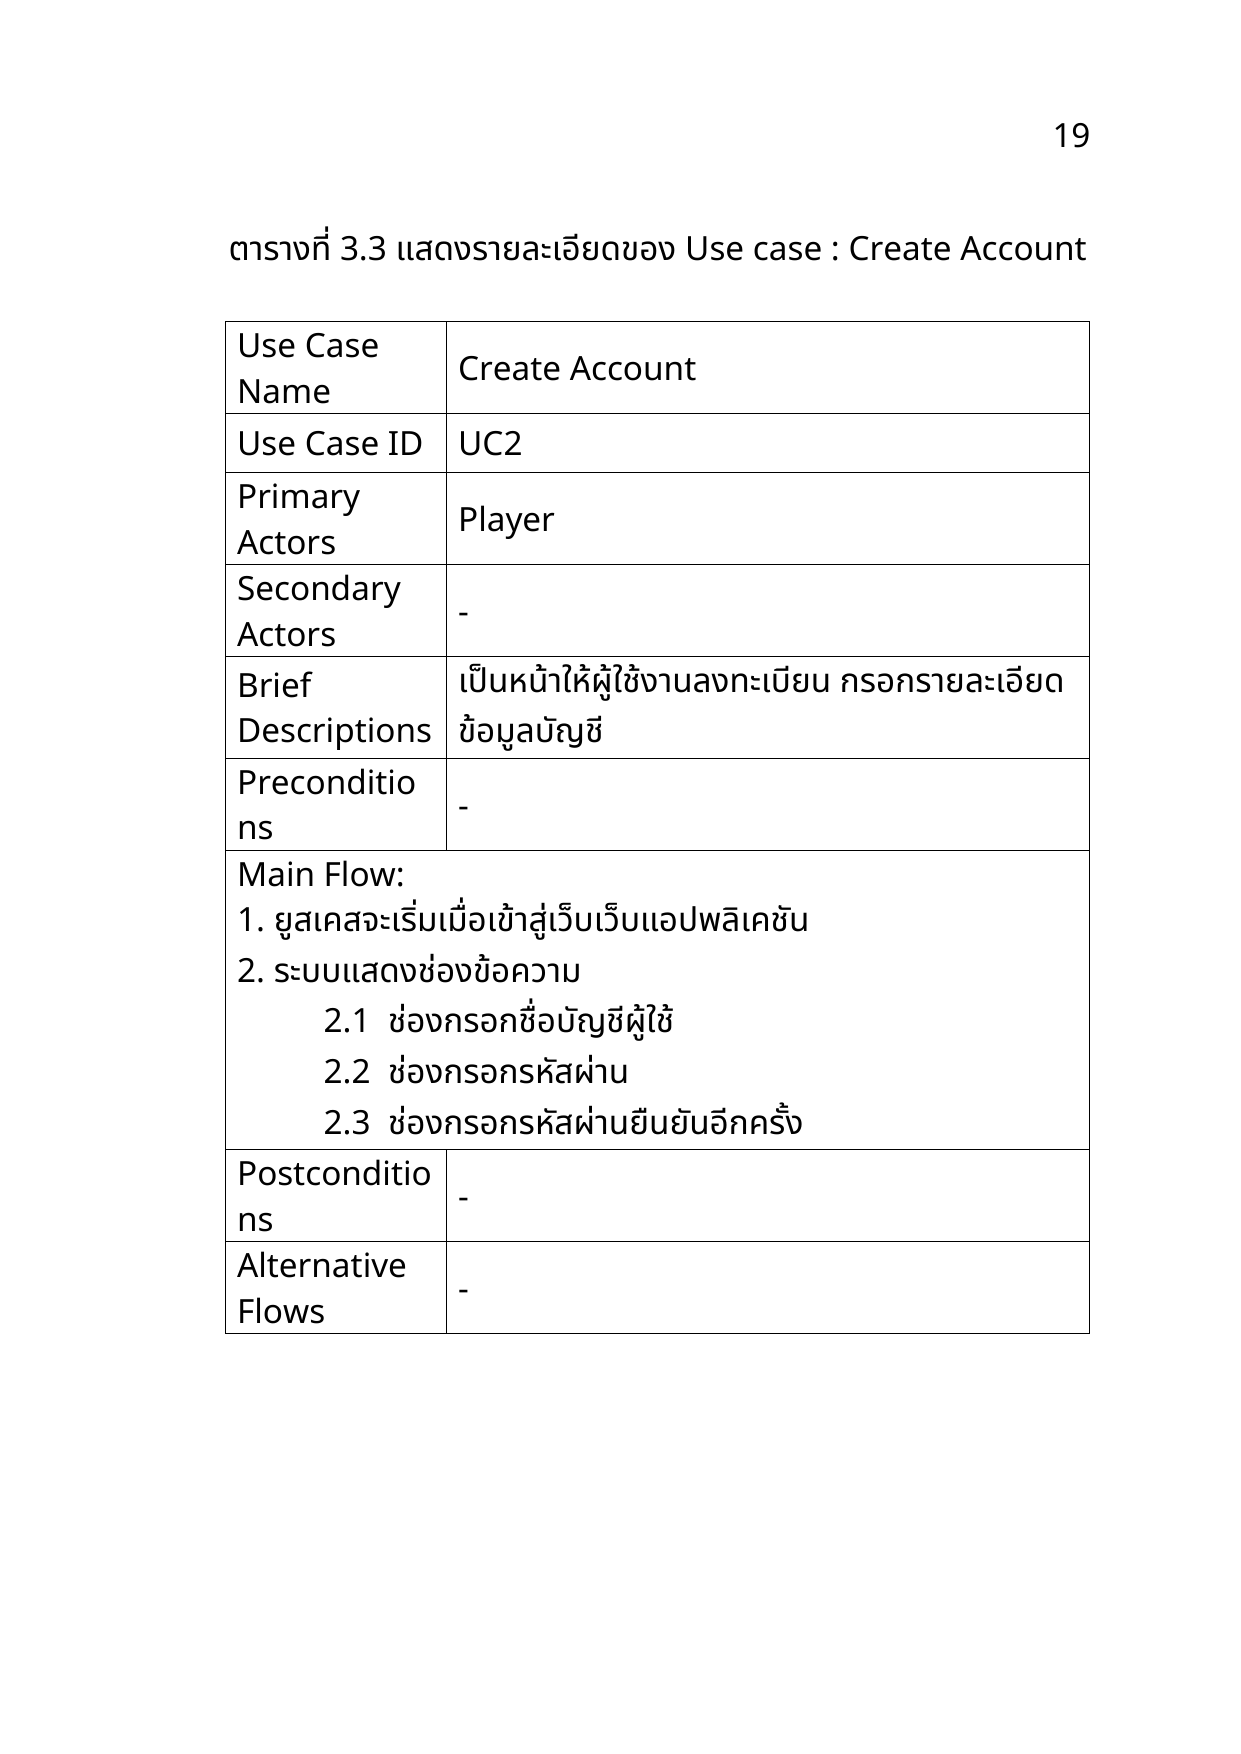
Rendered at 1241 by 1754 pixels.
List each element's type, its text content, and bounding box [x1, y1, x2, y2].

table_cell Primary Actors [226, 473, 446, 564]
table_cell Secondary Actors [226, 565, 446, 656]
table_cell UC2 [447, 414, 1089, 472]
table_cell Use Case ID [226, 414, 446, 472]
table_cell - [447, 1242, 1089, 1333]
table_cell Preconditions [226, 759, 446, 849]
table_cell - [447, 565, 1089, 656]
table_cell Player [447, 473, 1089, 564]
table_header Use Case Name [226, 322, 446, 413]
table_cell เป็นหน้าให้ผู้ใช้งานลงทะเบียน กรอกรายละเอียดข้อมูลบัญชี [447, 657, 1089, 758]
table_cell Alternative Flows [226, 1242, 446, 1333]
table_cell - [447, 1150, 1089, 1241]
table_cell Postconditions [226, 1150, 446, 1241]
table_cell - [447, 759, 1089, 849]
text ตารางที่ 3.3 แสดงรายละเอียดของ Use case : Create Account [225, 225, 1090, 276]
table_cell Brief Descriptions [226, 657, 446, 758]
table_header Create Account [447, 322, 1089, 413]
table_cell Main Flow: 1. ยูสเคสจะเริ่มเมื่อเข้าสู่เว็บเว็บแอปพลิเคชัน 2. ระบบแสดงช่องข้อความ 2.1 ช่องกรอกชื่อบัญชีผู้ใช้ 2.2 ช่องกรอกรหัสผ่าน 2.3 ช่องกรอกรหัสผ่านยืนยันอีกครั้ง [226, 851, 1089, 1149]
